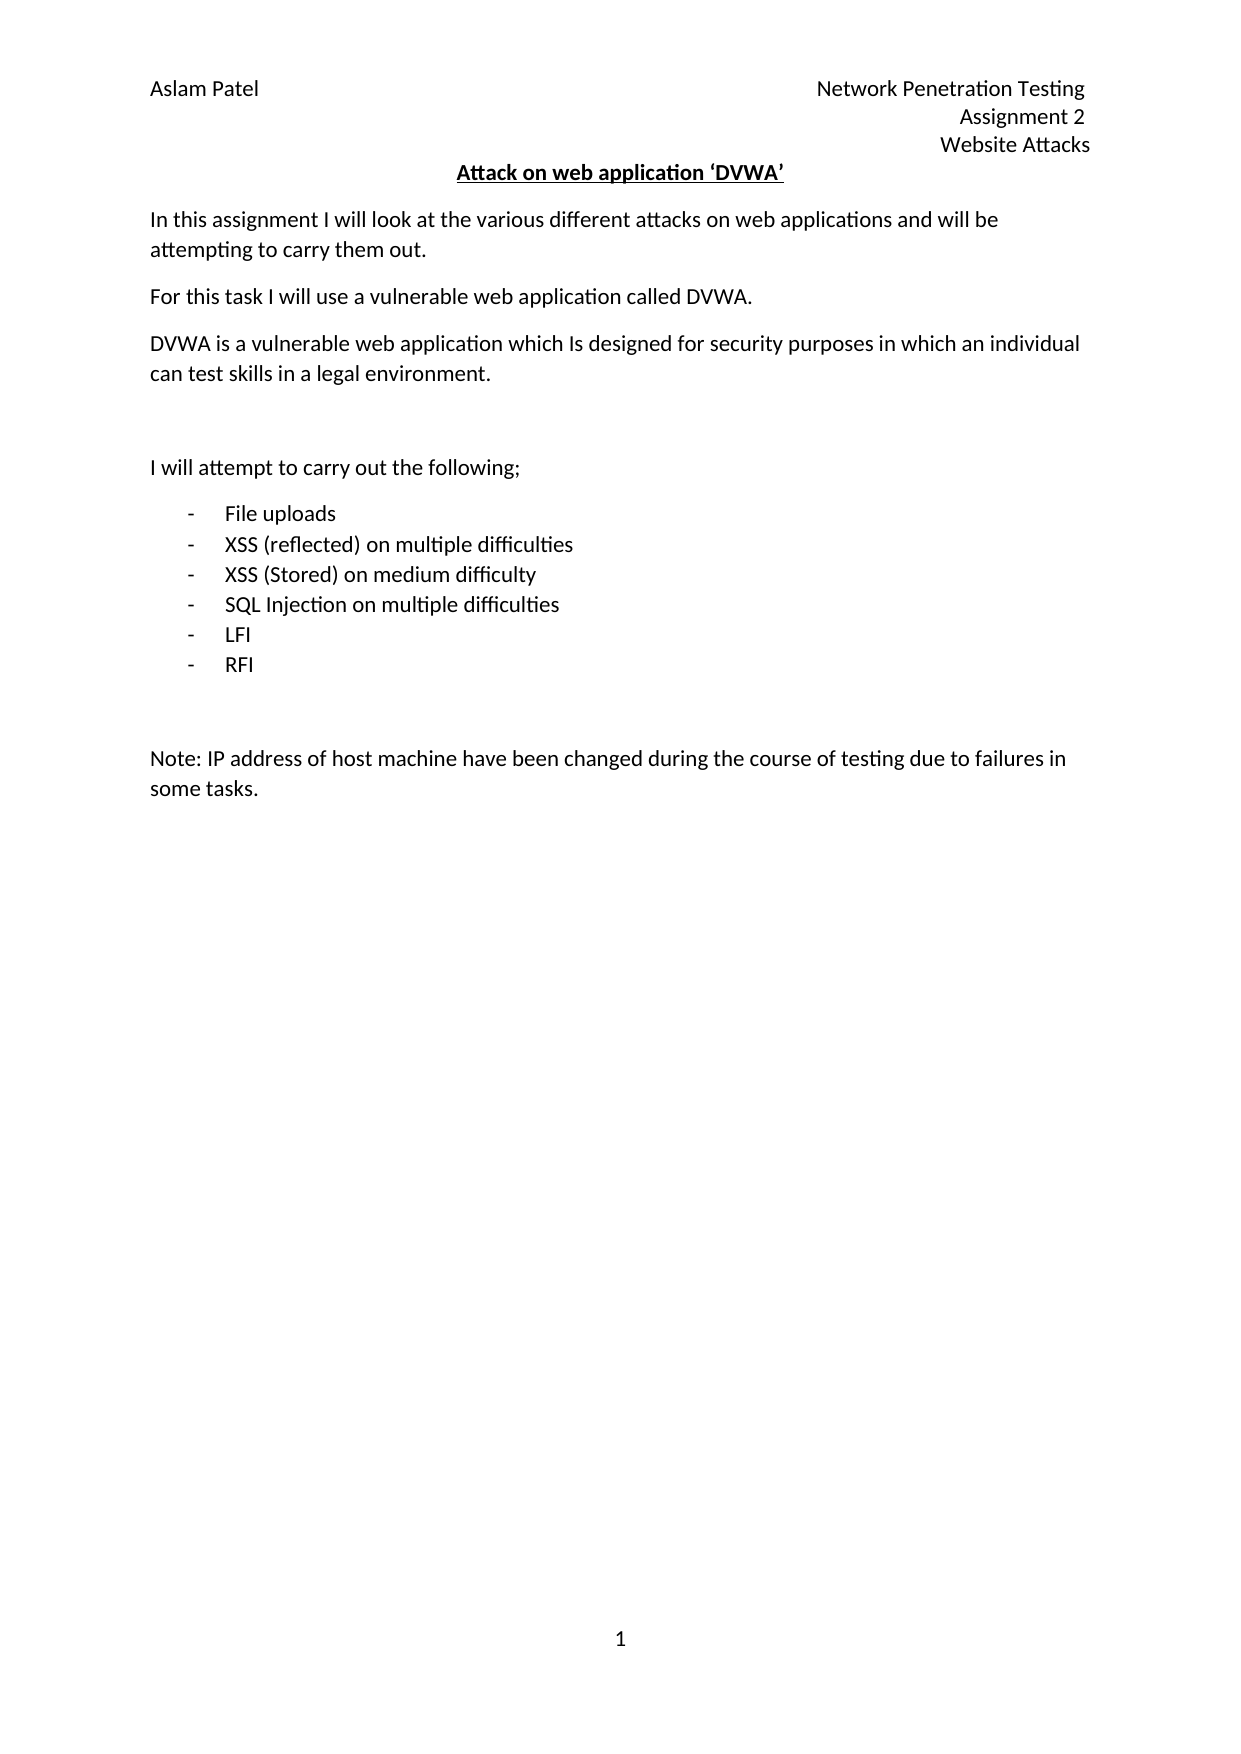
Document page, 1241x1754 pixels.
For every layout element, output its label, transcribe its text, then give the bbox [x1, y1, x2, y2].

list SQL Injection on multiple difficulties [187, 590, 1090, 618]
list XSS (reflected) on multiple difficulties [187, 530, 1090, 558]
list RFI [187, 651, 1090, 678]
text Attack on web application ‘DVWA’ [150, 158, 1090, 186]
list LFI [187, 620, 1090, 648]
list XSS (Stored) on medium difficulty [187, 560, 1090, 588]
list File uploads [187, 499, 1090, 527]
text In this assignment I will look at the various different attacks on web applications and will be attempting to carry them out. [150, 205, 1090, 263]
text Note: IP address of host machine have been changed during the course of testing due to failures in some tasks. [150, 744, 1090, 802]
text For this task I will use a vulnerable web application called DVWA. [150, 282, 1090, 310]
text I will attempt to carry out the following; [150, 453, 1090, 481]
text DVWA is a vulnerable web application which Is designed for security purposes in which an individual can test skills in a legal environment. [150, 329, 1090, 387]
